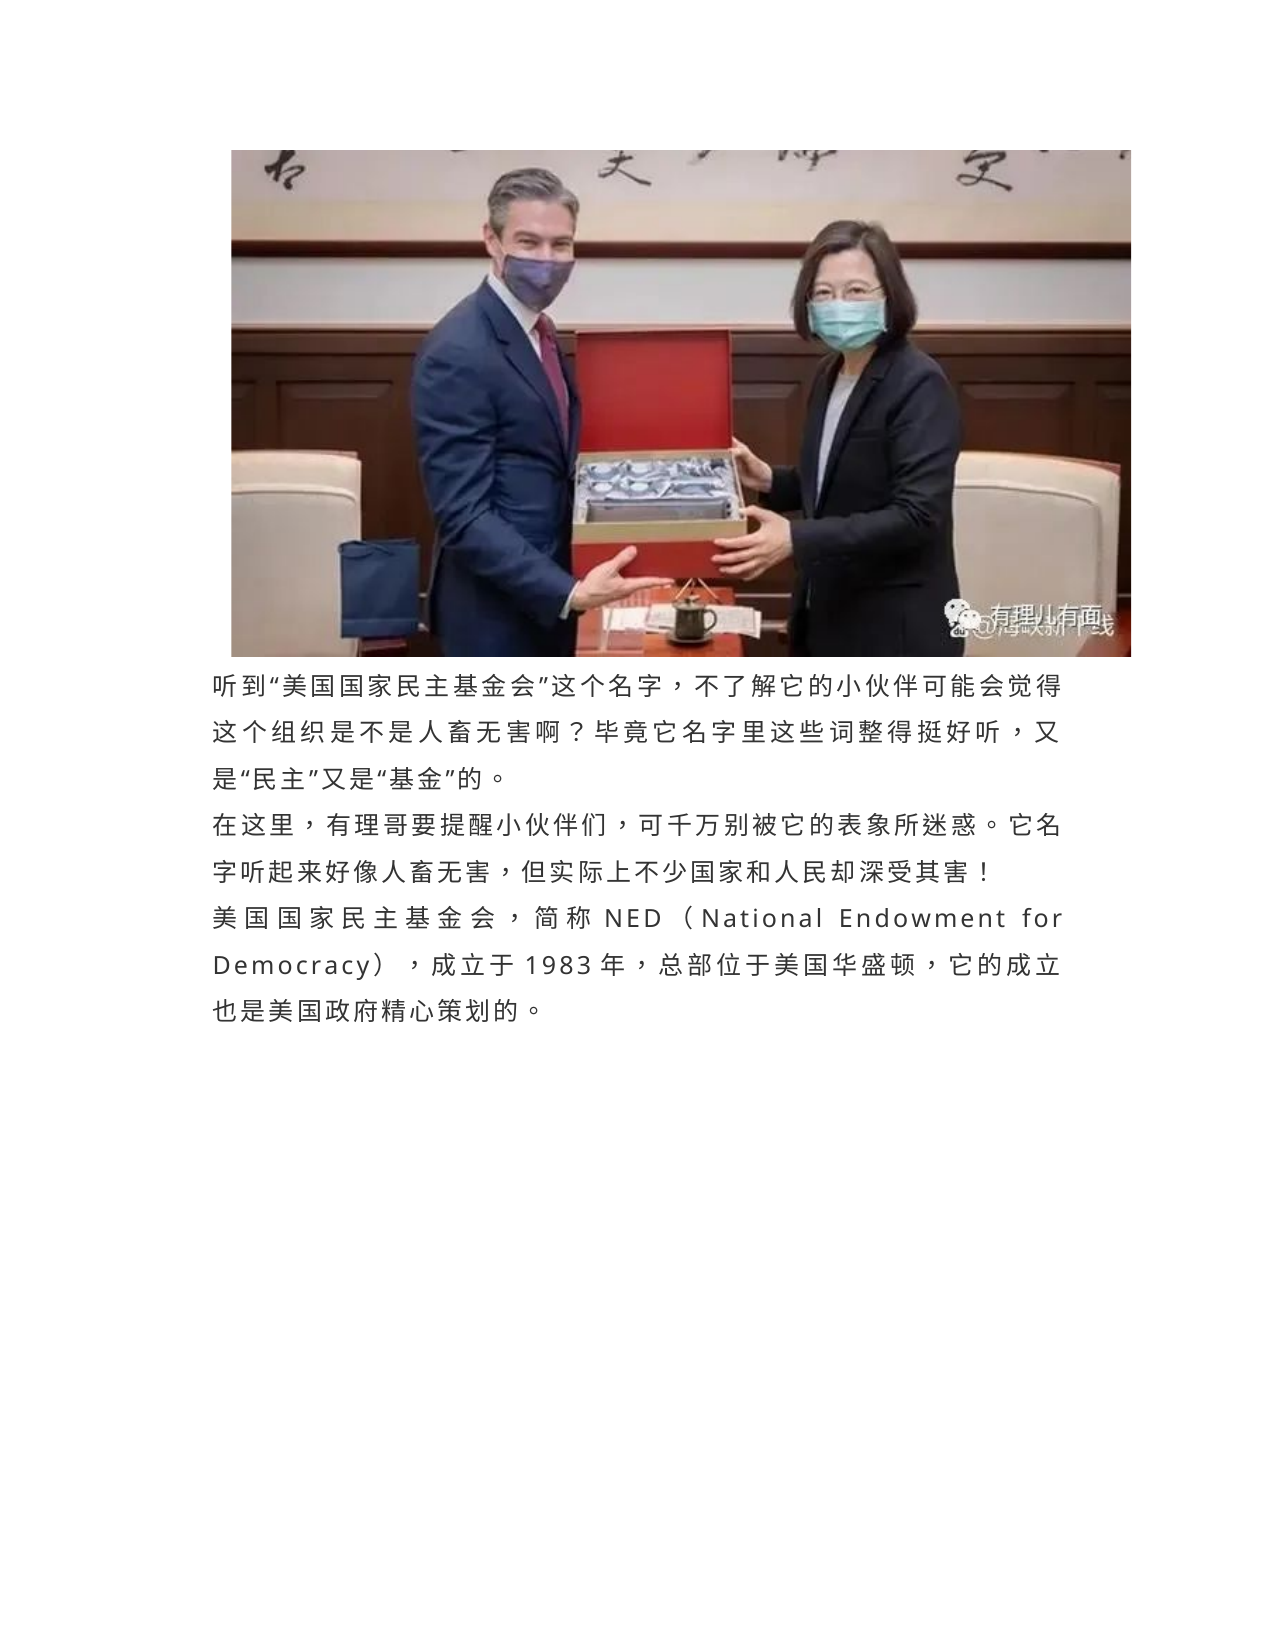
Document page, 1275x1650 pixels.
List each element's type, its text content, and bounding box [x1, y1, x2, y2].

text 在这里，有理哥要提醒小伙伴们，可千万别被它的表象所迷惑。它名字听起来好像人畜无害，但实际上不少国家和人民却深受其害！ [212, 796, 1062, 888]
text 听到“美国国家民主基金会”这个名字，不了解它的小伙伴可能会觉得这个组织是不是人畜无害啊？毕竟它名字里这些词整得挺好听，又是“民主”又是“基金”的。 [212, 656, 1062, 796]
text 美国国家民主基金会，简称NED（National Endowment for Democracy），成立于1983年，总部位于美国华盛顿，它的成立也是美国政府精心策划的。 [212, 888, 1062, 1028]
picture [231, 150, 1132, 657]
